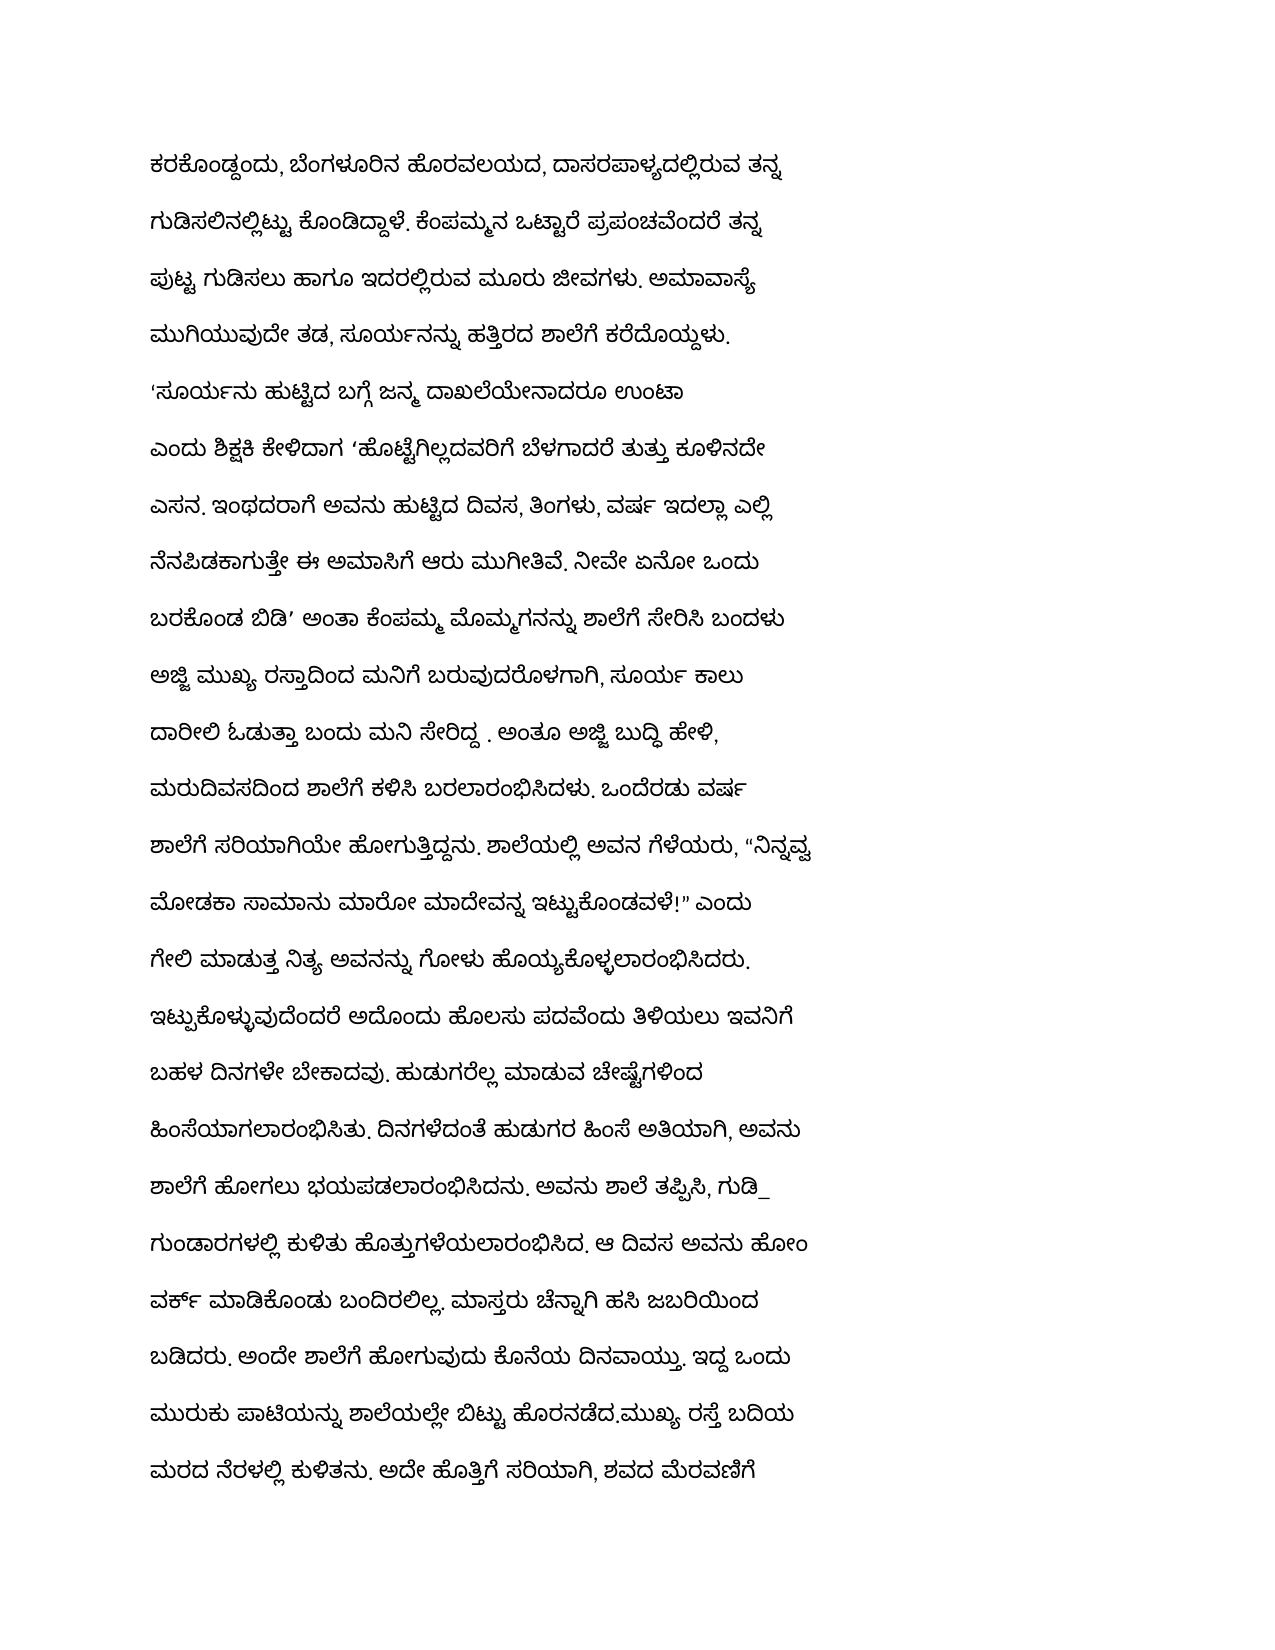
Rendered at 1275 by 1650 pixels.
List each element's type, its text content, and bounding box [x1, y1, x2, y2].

text ಮುಗಿಯುವುದೇ ತಡ, ಸೂರ್ಯನನ್ನು ಹತ್ತಿರದ ಶಾಲೆಗೆ ಕರೆದೊಯ್ದಳು. [150, 320, 1125, 352]
text ಮುರುಕು ಪಾಟಿಯನ್ನು ಶಾಲೆಯಲ್ಲೇ ಬಿಟ್ಟು ಹೊರನಡೆದ.ಮುಖ್ಯ ರಸ್ತೆ ಬದಿಯ [150, 1399, 1125, 1430]
text ಗುಡಿಸಲಿನಲ್ಲಿಟ್ಟು ಕೊಂಡಿದ್ದಾಳೆ. ಕೆಂಪಮ್ಮನ ಒಟ್ಟಾರೆ ಪ್ರಪಂಚವೆಂದರೆ ತನ್ನ [150, 207, 1125, 238]
text ಬಡಿದರು. ಅಂದೇ ಶಾಲೆಗೆ ಹೋಗುವುದು ಕೊನೆಯ ದಿನವಾಯ್ತು. ಇದ್ದ ಒಂದು [150, 1342, 1125, 1373]
text ಪುಟ್ಟ ಗುಡಿಸಲು ಹಾಗೂ ಇದರಲ್ಲಿರುವ ಮೂರು ಜೀವಗಳು. ಅಮಾವಾಸ್ಯೆ [150, 263, 1125, 295]
text ಮರುದಿವಸದಿಂದ ಶಾಲೆಗೆ ಕಳಿಸಿ ಬರಲಾರಂಭಿಸಿದಳು. ಒಂದೆರಡು ವರ್ಷ [150, 774, 1125, 806]
text ಮೋಡಕಾ ಸಾಮಾನು ಮಾರೋ ಮಾದೇವನ್ನ ಇಟ್ಟುಕೊಂಡವಳೆ!” ಎಂದು [150, 888, 1125, 919]
text ಹಿಂಸೆಯಾಗಲಾರಂಭಿಸಿತು. ದಿನಗಳೆದಂತೆ ಹುಡುಗರ ಹಿಂಸೆ ಅತಿಯಾಗಿ, ಅವನು [150, 1115, 1125, 1146]
text ‘ಸೂರ್ಯನು ಹುಟ್ಟಿದ ಬಗ್ಗೆ ಜನ್ಮ ದಾಖಲೆಯೇನಾದರೂ ಉಂಟಾ [150, 377, 1125, 408]
text ಅಜ್ಜಿ ಮುಖ್ಯ ರಸ್ತಾದಿಂದ ಮನಿಗೆ ಬರುವುದರೊಳಗಾಗಿ, ಸೂರ್ಯ ಕಾಲು [150, 661, 1125, 692]
text ಶಾಲೆಗೆ ಹೋಗಲು ಭಯಪಡಲಾರಂಭಿಸಿದನು. ಅವನು ಶಾಲೆ ತಪ್ಪಿಸಿ, ಗುಡಿ_ [150, 1172, 1125, 1203]
text ವರ್ಕ್ ಮಾಡಿಕೊಂಡು ಬಂದಿರಲಿಲ್ಲ. ಮಾಸ್ತರು ಚೆನ್ನಾಗಿ ಹಸಿ ಜಬರಿಯಿಂದ [150, 1285, 1125, 1317]
text ಮರದ ನೆರಳಲ್ಲಿ ಕುಳಿತನು. ಅದೇ ಹೊತ್ತಿಗೆ ಸರಿಯಾಗಿ, ಶವದ ಮೆರವಣಿಗೆ [150, 1456, 1125, 1487]
text ಶಾಲೆಗೆ ಸರಿಯಾಗಿಯೇ ಹೋಗುತ್ತಿದ್ದನು. ಶಾಲೆಯಲ್ಲಿ ಅವನ ಗೆಳೆಯರು, “ನಿನ್ನವ್ವ [150, 831, 1125, 862]
text ಬರಕೊಂಡ ಬಿಡಿ’ ಅಂತಾ ಕೆಂಪಮ್ಮ ಮೊಮ್ಮಗನನ್ನು ಶಾಲೆಗೆ ಸೇರಿಸಿ ಬಂದಳು [150, 604, 1125, 635]
text ಗುಂಡಾರಗಳಲ್ಲಿ ಕುಳಿತು ಹೊತ್ತುಗಳೆಯಲಾರಂಭಿಸಿದ. ಆ ದಿವಸ ಅವನು ಹೋಂ [150, 1229, 1125, 1260]
text ಇಟ್ಪುಕೊಳ್ಳುವುದೆಂದರೆ ಅದೊಂದು ಹೊಲಸು ಪದವೆಂದು ತಿಳಿಯಲು ಇವನಿಗೆ [150, 1002, 1125, 1033]
text ದಾರೀಲಿ ಓಡುತ್ತಾ ಬಂದು ಮನಿ ಸೇರಿದ್ದ . ಅಂತೂ ಅಜ್ಜಿ ಬುದ್ಧಿ ಹೇಳಿ, [150, 718, 1125, 749]
text ಎಸನ. ಇಂಥದರಾಗೆ ಅವನು ಹುಟ್ಟಿದ ದಿವಸ, ತಿಂಗಳು, ವರ್ಷ ಇದಲ್ಲಾ ಎಲ್ಲಿ [150, 491, 1125, 522]
text ಬಹಳ ದಿನಗಳೇ ಬೇಕಾದವು. ಹುಡುಗರೆಲ್ಲ ಮಾಡುವ ಚೇಷ್ಟೆಗಳಿಂದ [150, 1058, 1125, 1089]
text ಎಂದು ಶಿಕ್ಷಕಿ ಕೇಳಿದಾಗ ‘ಹೊಟ್ಟೆಗಿಲ್ಲದವರಿಗೆ ಬೆಳಗಾದರೆ ತುತ್ತು ಕೂಳಿನದೇ [150, 434, 1125, 465]
text ನೆನಪಿಡಕಾಗುತ್ತೇ ಈ ಅಮಾಸಿಗೆ ಆರು ಮುಗೀತಿವೆ. ನೀವೇ ಏನೋ ಒಂದು [150, 547, 1125, 579]
text ಕರಕೊಂಡ್ದಂದು, ಬೆಂಗಳೂರಿನ ಹೊರವಲಯದ, ದಾಸರಪಾಳ್ಯದಲ್ಲಿರುವ ತನ್ನ [150, 150, 1125, 181]
text ಗೇಲಿ ಮಾಡುತ್ತ ನಿತ್ಯ ಅವನನ್ನು ಗೋಳು ಹೊಯ್ಯಕೊಳ್ಳಲಾರಂಭಿಸಿದರು. [150, 945, 1125, 976]
